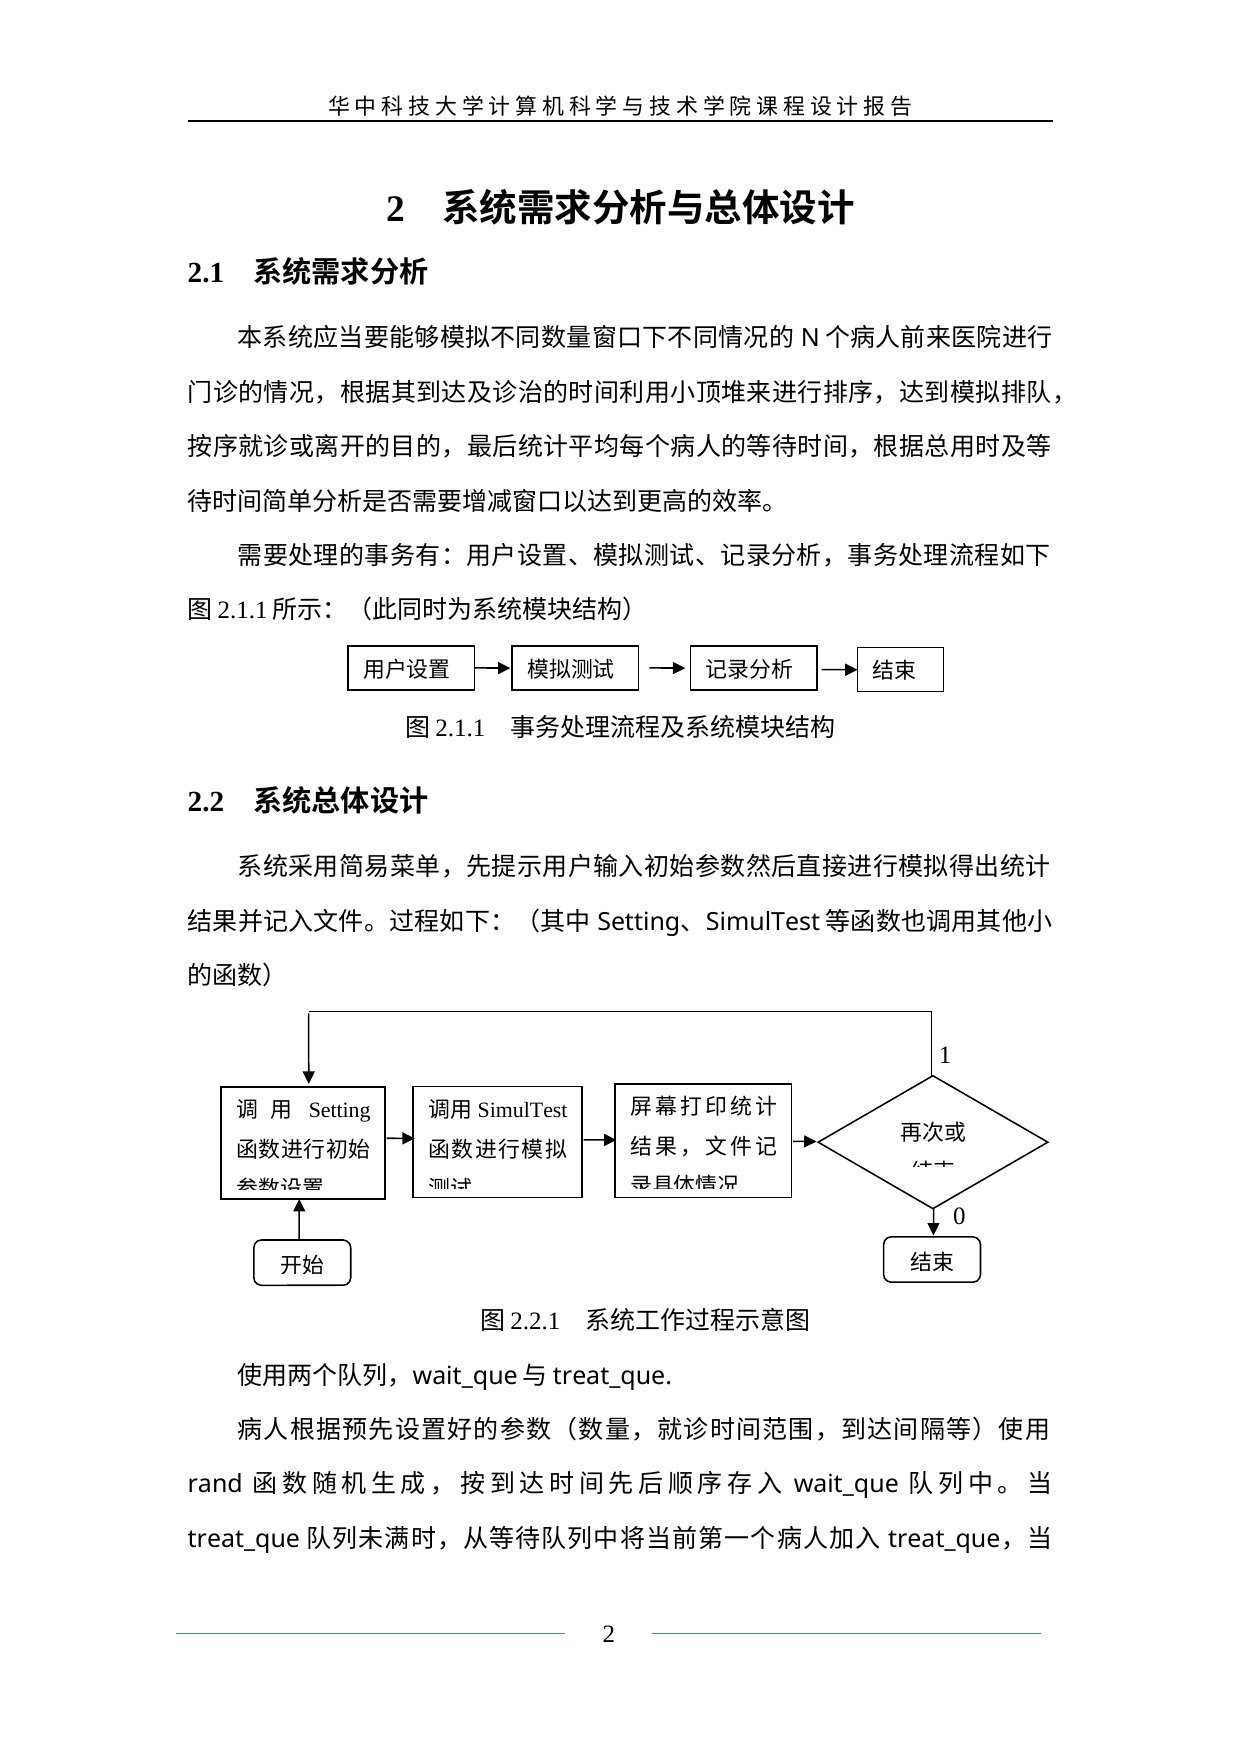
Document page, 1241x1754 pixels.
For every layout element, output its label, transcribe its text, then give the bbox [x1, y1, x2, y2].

text 本系统应当要能够模拟不同数量窗口下不同情况的N个病人前来医院进行门诊的情况，根据其到达及诊治的时间利用小顶堆来进行排序，达到模拟排队，按序就诊或离开的目的，最后统计平均每个病人的等待时间，根据总用时及等待时间简单分析是否需要增减窗口以达到更高的效率。 [187, 318, 1053, 517]
text 图2.2.1 系统工作过程示意图 [187, 1301, 1053, 1337]
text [187, 1409, 1053, 1554]
text 系统采用简易菜单，先提示用户输入初始参数然后直接进行模拟得出统计结果并记入文件。过程如下：（其中Setting、SimulTest等函数也调用其他小的函数） [187, 847, 1053, 992]
text 需要处理的事务有：用户设置、模拟测试、记录分析，事务处理流程如下图2.1.1所示：（此同时为系统模块结构） [187, 535, 1053, 626]
subtitle 2.1 系统需求分析 [187, 249, 1053, 291]
subtitle 2 系统需求分析与总体设计 [187, 178, 1053, 232]
text 图2.1.1 事务处理流程及系统模块结构 [187, 707, 1053, 743]
subtitle 2.2 系统总体设计 [187, 778, 1053, 820]
text 使用两个队列，wait_que与treat_que. [187, 1355, 1053, 1391]
